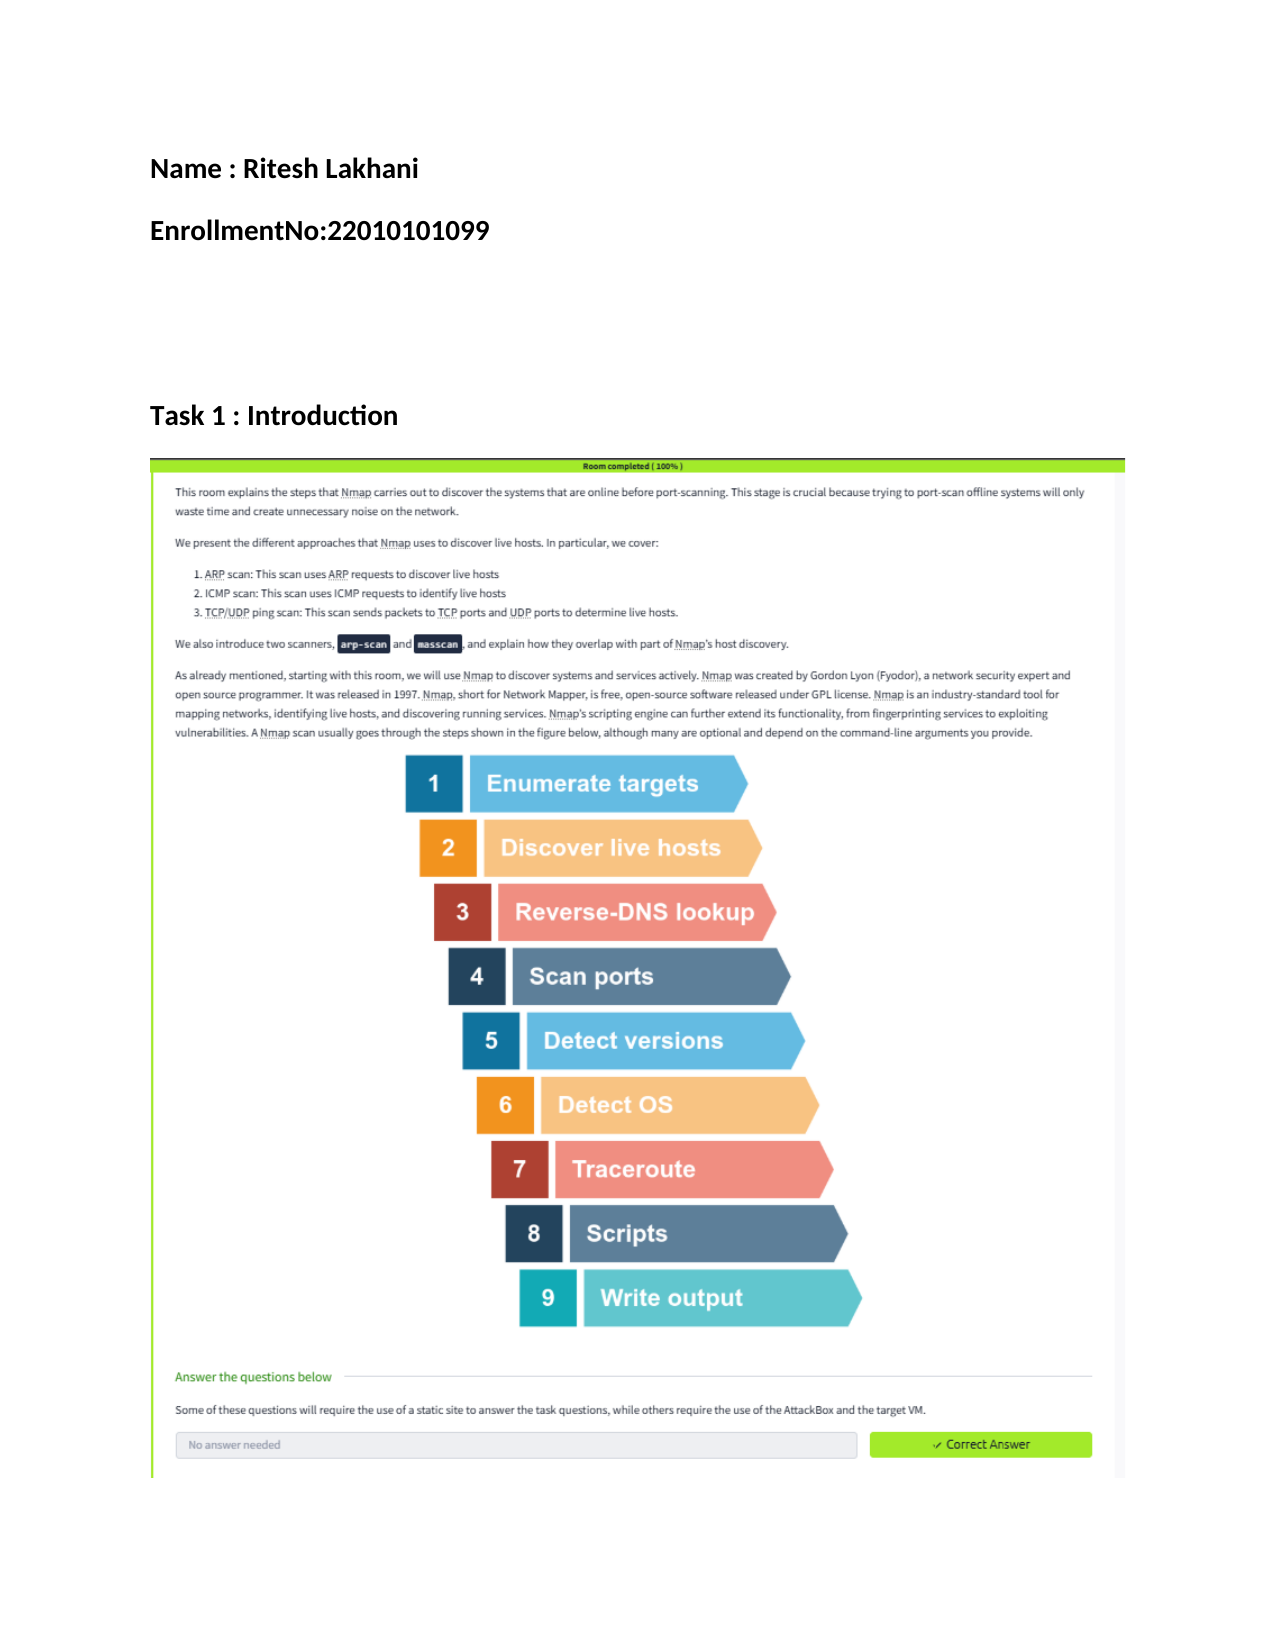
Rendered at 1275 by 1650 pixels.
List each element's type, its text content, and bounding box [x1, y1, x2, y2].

text EnrollmentNo:22010101099 [150, 212, 1125, 247]
text Name : Ritesh Lakhani [150, 150, 1125, 186]
picture [150, 458, 1125, 1478]
text Task 1 : Introduction [150, 397, 1125, 433]
